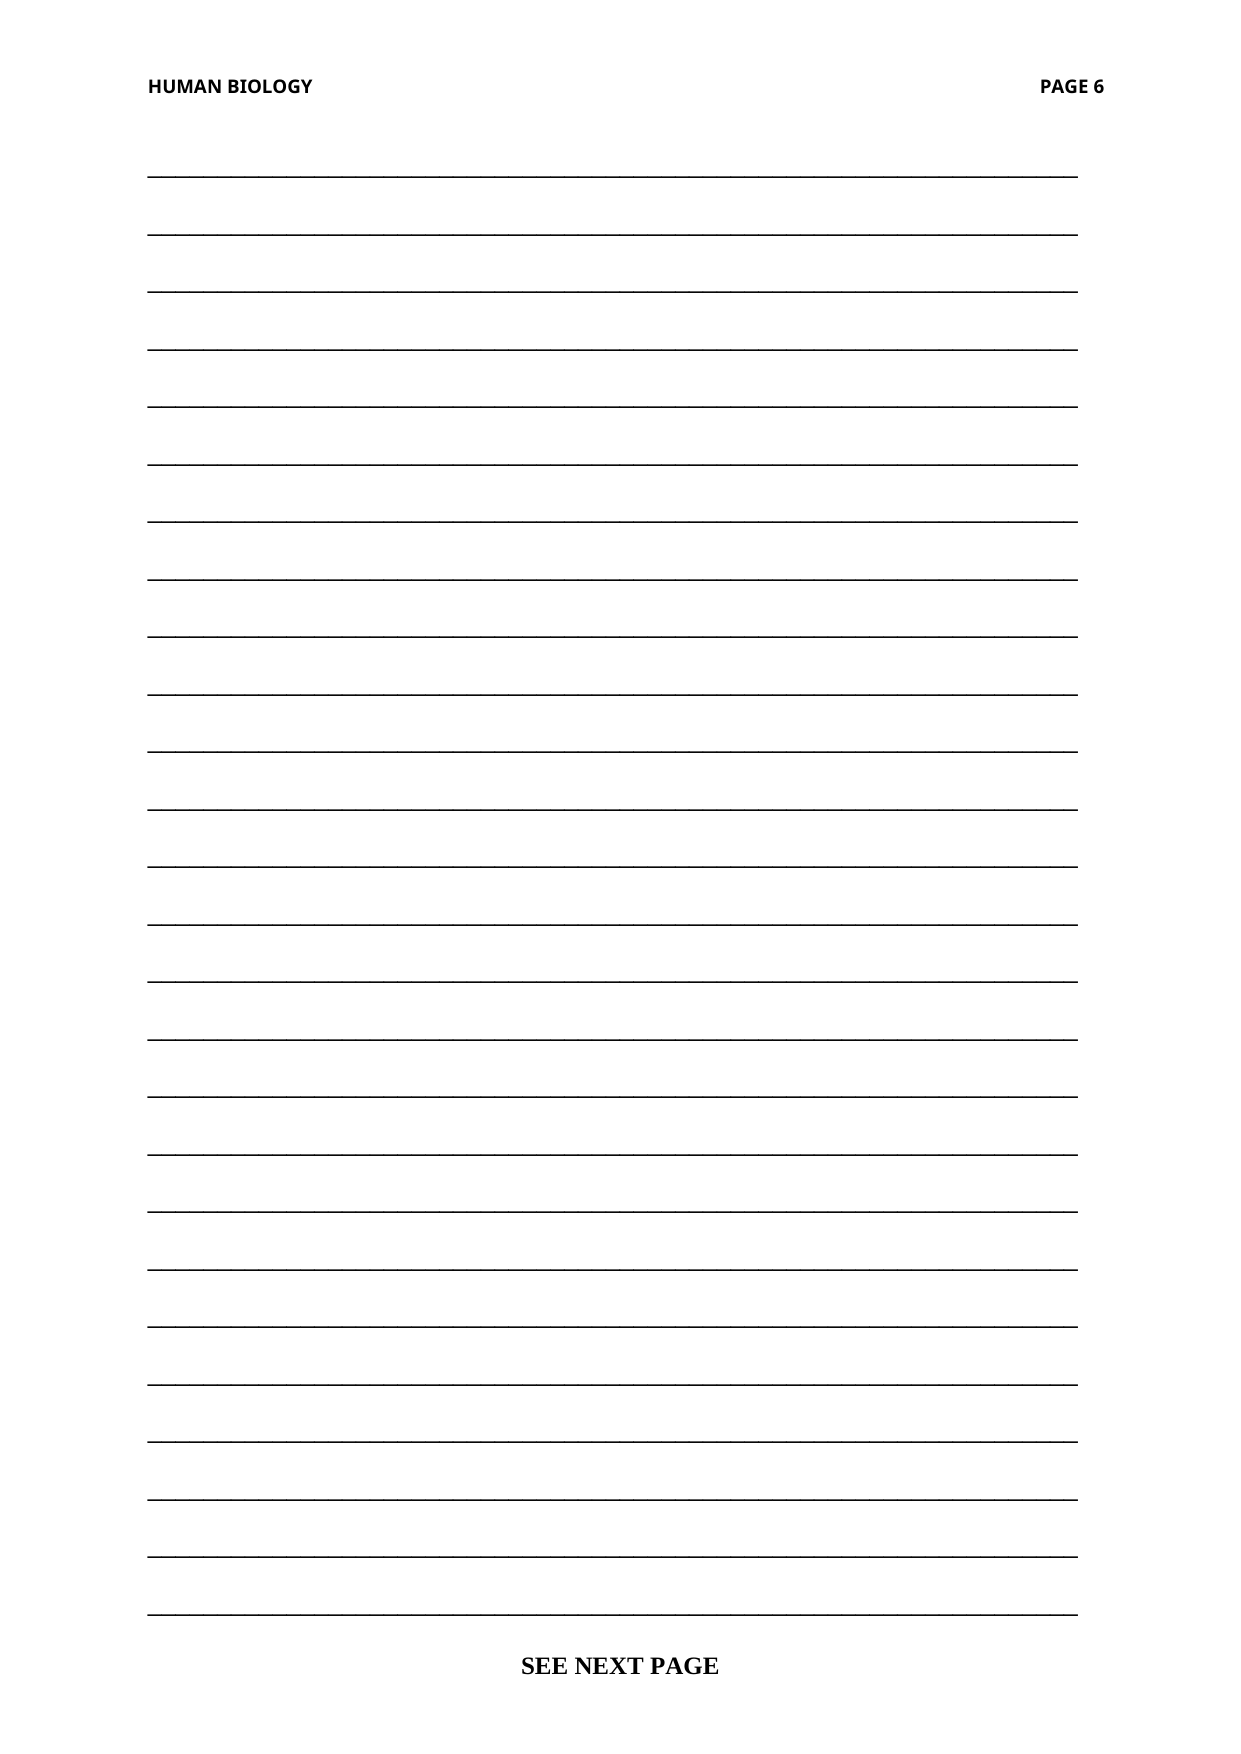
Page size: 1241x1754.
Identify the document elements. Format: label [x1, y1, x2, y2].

text [148, 150, 1092, 1617]
